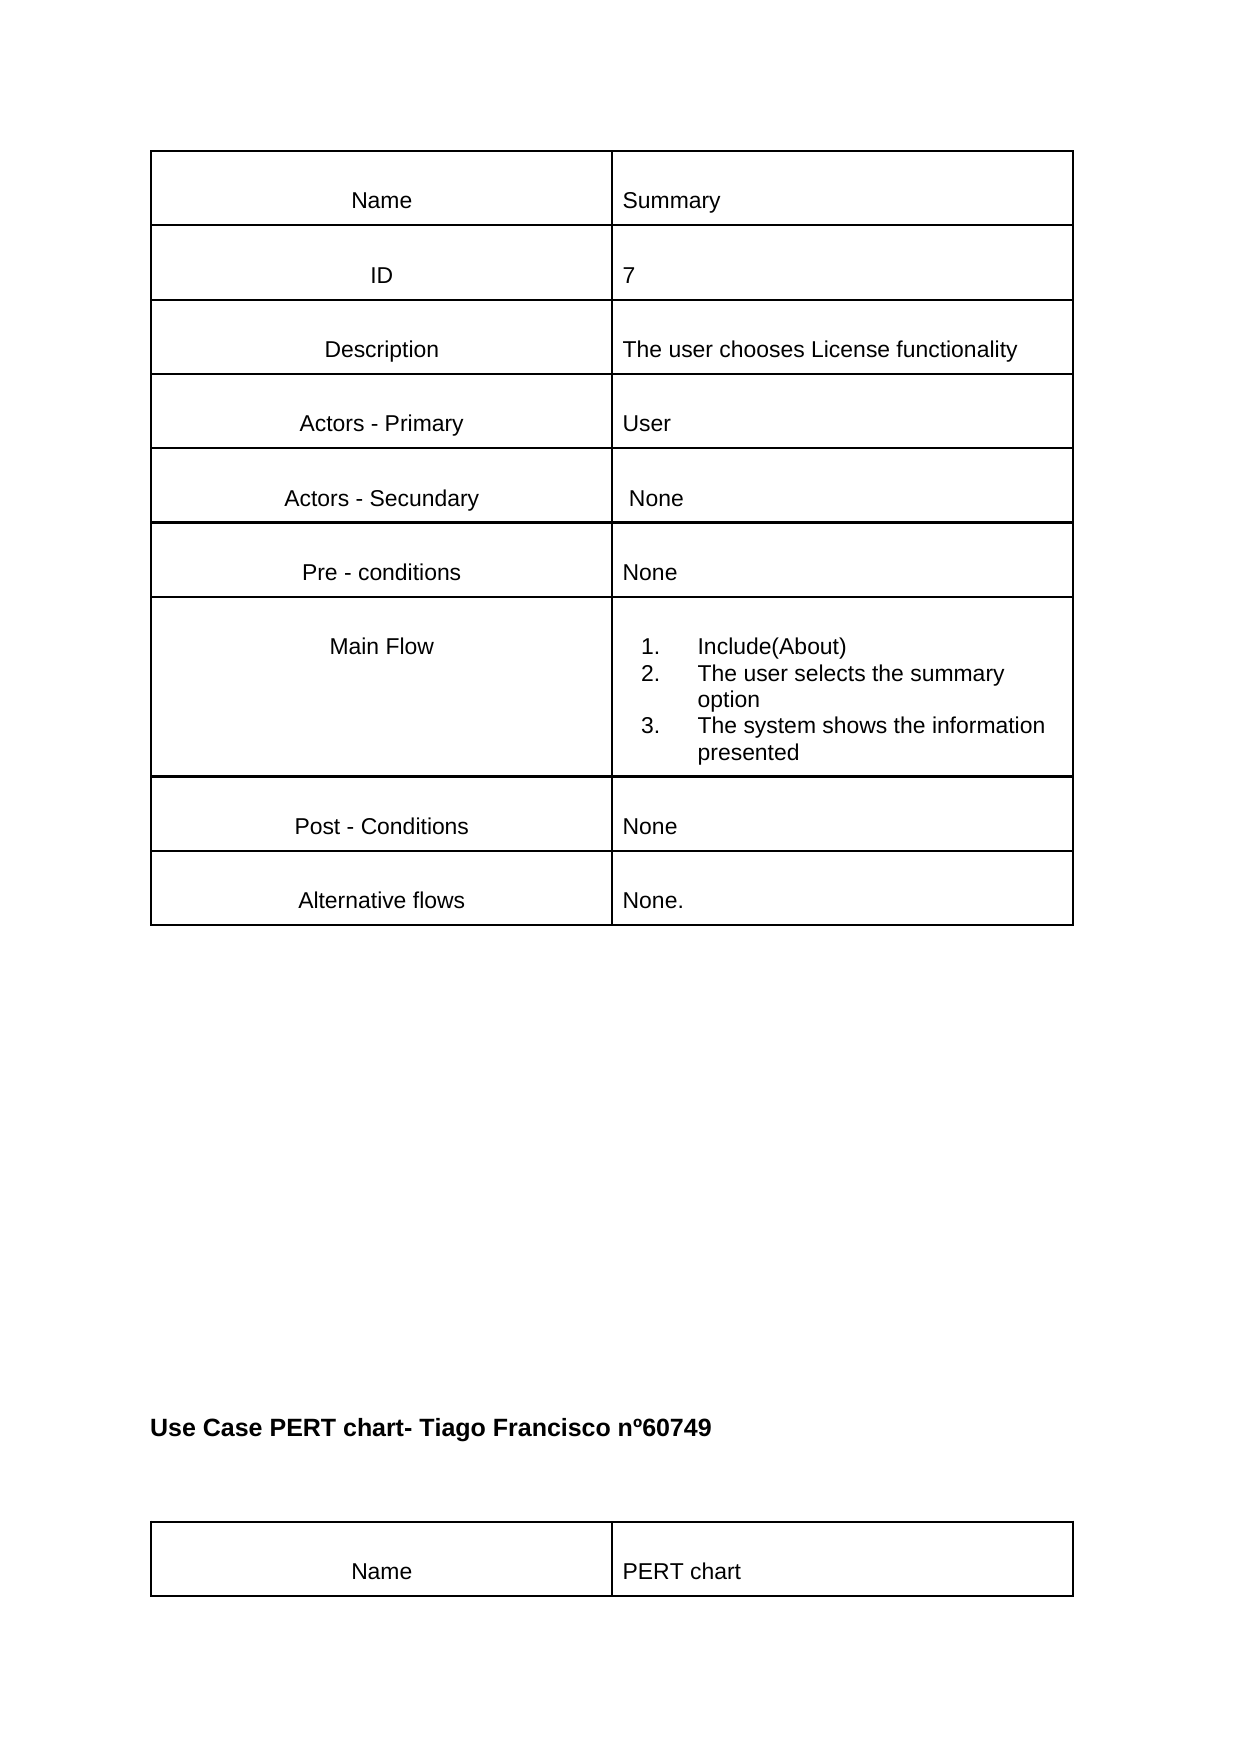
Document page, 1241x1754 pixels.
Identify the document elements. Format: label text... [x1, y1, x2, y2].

table_cell User [613, 375, 1072, 447]
table_cell The user chooses License functionality [613, 301, 1072, 373]
table_cell Description [152, 301, 611, 373]
table_cell Main Flow [152, 598, 611, 775]
table_cell None [613, 524, 1072, 596]
table_cell None [613, 449, 1072, 521]
table_cell Alternative flows [152, 852, 611, 924]
table_cell Include(About) The user selects the summary option The system shows the information presented [613, 598, 1072, 775]
table_cell None. [613, 852, 1072, 924]
text Use Case PERT chart- Tiago Francisco nº60749 [150, 1413, 1090, 1442]
table_cell Post - Conditions [152, 778, 611, 849]
table_header Summary [613, 152, 1072, 224]
table_cell None [613, 778, 1072, 849]
table_cell ID [152, 226, 611, 298]
table_header PERT chart [613, 1523, 1072, 1595]
table_cell 7 [613, 226, 1072, 298]
table_cell Actors - Primary [152, 375, 611, 447]
table_header Name [152, 152, 611, 224]
table_cell Pre - conditions [152, 524, 611, 596]
table_header Name [152, 1523, 611, 1595]
table_cell Actors - Secundary [152, 449, 611, 521]
